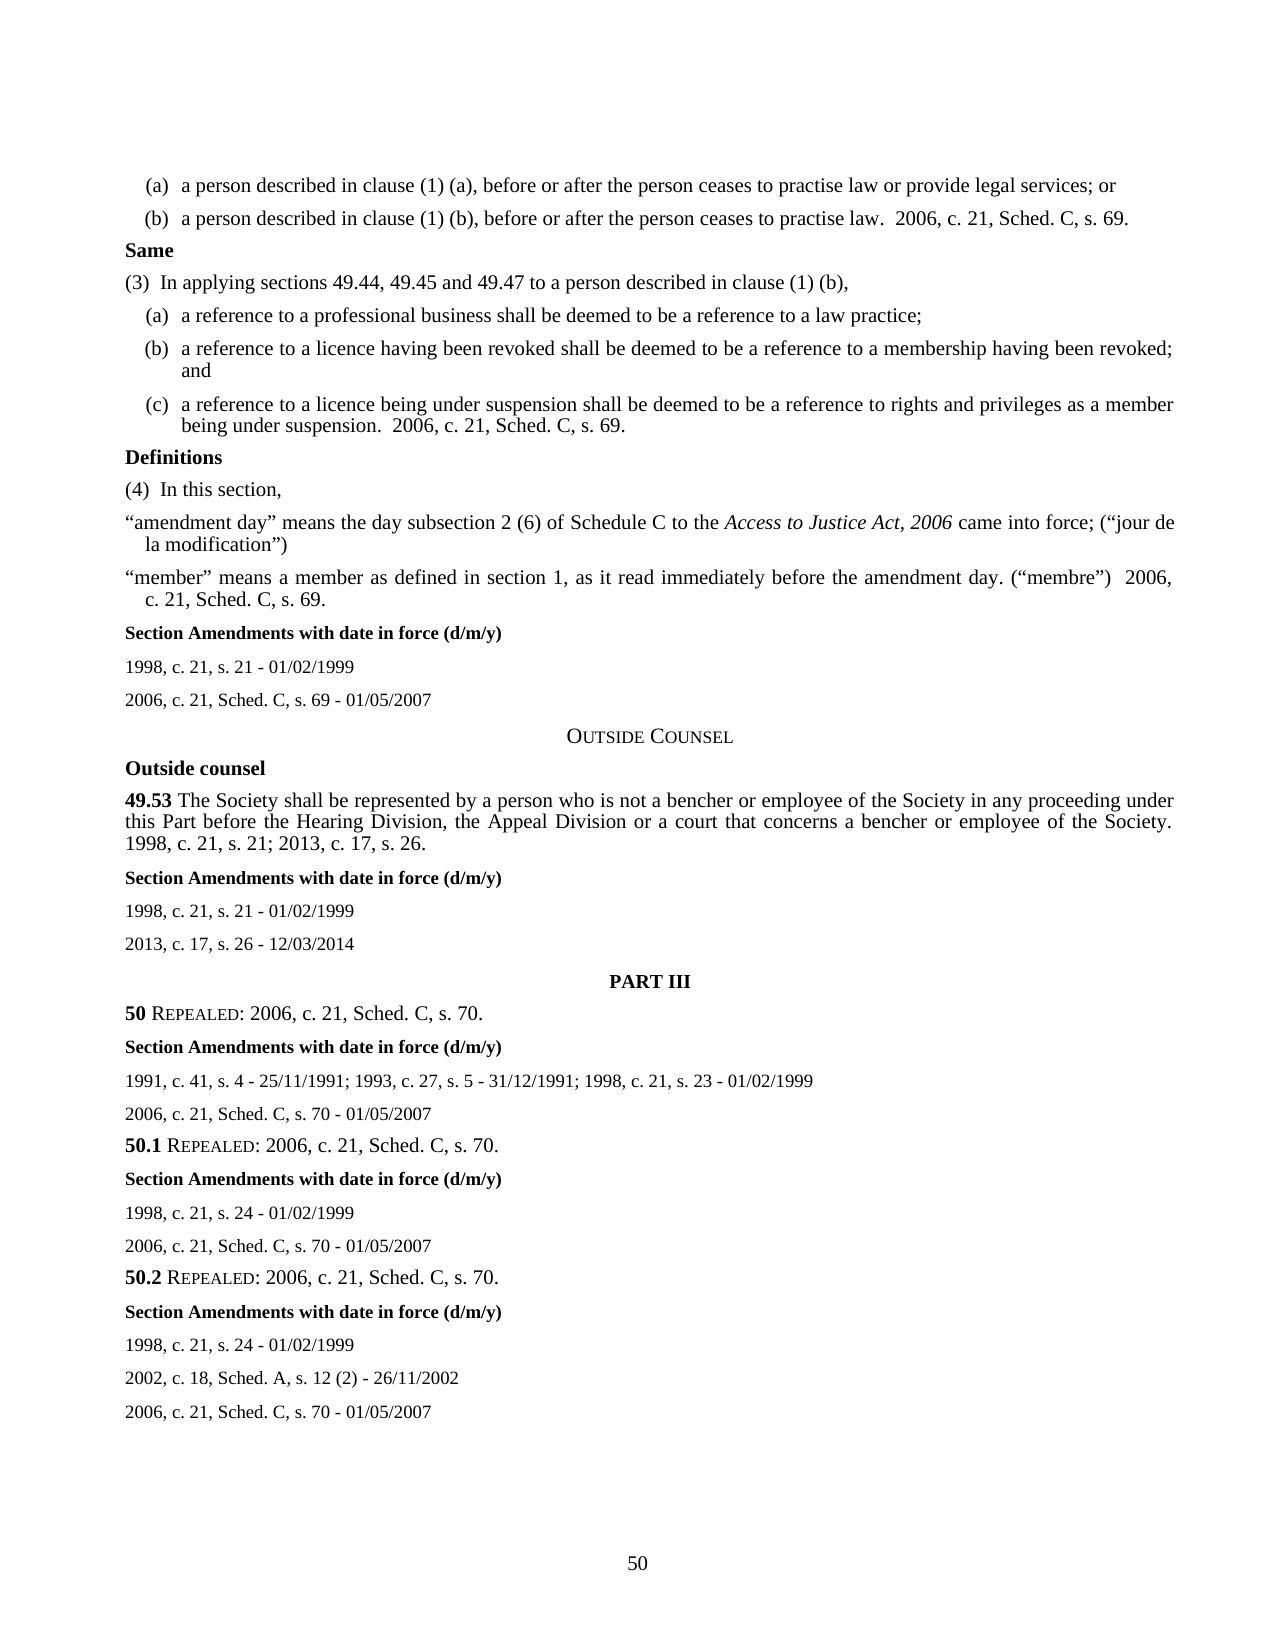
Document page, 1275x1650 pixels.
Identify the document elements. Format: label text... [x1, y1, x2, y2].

text (3) In applying sections 49.44, 49.45 and 49.47 to a person described in clause (1) (b), [125, 272, 1175, 293]
text 2013, c. 17, s. 26 - 12/03/2014 [125, 933, 1175, 955]
text 1998, c. 21, s. 21 - 01/02/1999 [125, 656, 1175, 677]
text 2006, c. 21, Sched. C, s. 69 - 01/05/2007 [125, 689, 1175, 711]
text 1998, c. 21, s. 24 - 01/02/1999 [125, 1334, 1175, 1356]
text “member” means a member as defined in section 1, as it read immediately before the amendment day. (“membre”) 2006, c. 21, Sched. C, s. 69. [125, 567, 1175, 611]
text Same [125, 243, 1175, 261]
text Section Amendments with date in force (d/m/y) [125, 867, 1175, 888]
text 2006, c. 21, Sched. C, s. 70 - 01/05/2007 [125, 1401, 1175, 1422]
text Section Amendments with date in force (d/m/y) [125, 1301, 1175, 1322]
subtitle Outside Counsel [125, 726, 1175, 748]
text “amendment day” means the day subsection 2 (6) of Schedule C to the Access to Justice Act, 2006 came into force; (“jour de la modification”) [125, 512, 1175, 556]
text (a) a person described in clause (1) (a), before or after the person ceases to practise law or provide legal services; or [125, 175, 1175, 197]
text PART III [125, 971, 1175, 992]
text 50.2 Repealed: 2006, c. 21, Sched. C, s. 70. [125, 1267, 1175, 1289]
text 1998, c. 21, s. 21 - 01/02/1999 [125, 900, 1175, 922]
text (a) a reference to a professional business shall be deemed to be a reference to a law practice; [125, 305, 1175, 327]
text Definitions [125, 449, 1175, 468]
text 2006, c. 21, Sched. C, s. 70 - 01/05/2007 [125, 1235, 1175, 1257]
text (b) a person described in clause (1) (b), before or after the person ceases to practise law. 2006, c. 21, Sched. C, s. 69. [125, 208, 1175, 230]
text (b) a reference to a licence having been revoked shall be deemed to be a reference to a membership having been revoked; and [125, 338, 1175, 382]
text 2006, c. 21, Sched. C, s. 70 - 01/05/2007 [125, 1103, 1175, 1125]
text Section Amendments with date in force (d/m/y) [125, 1168, 1175, 1190]
text 2002, c. 18, Sched. A, s. 12 (2) - 26/11/2002 [125, 1367, 1175, 1389]
text 1998, c. 21, s. 24 - 01/02/1999 [125, 1202, 1175, 1223]
text Section Amendments with date in force (d/m/y) [125, 622, 1175, 644]
text Section Amendments with date in force (d/m/y) [125, 1036, 1175, 1058]
text 1991, c. 41, s. 4 - 25/11/1991; 1993, c. 27, s. 5 - 31/12/1991; 1998, c. 21, s. 23 - 01/02/1999 [125, 1069, 1175, 1091]
text 50 Repealed: 2006, c. 21, Sched. C, s. 70. [125, 1003, 1175, 1025]
text (c) a reference to a licence being under suspension shall be deemed to be a reference to rights and privileges as a member being under suspension. 2006, c. 21, Sched. C, s. 69. [125, 393, 1175, 437]
text (4) In this section, [125, 479, 1175, 501]
text Outside counsel [125, 761, 1175, 779]
text 50.1 Repealed: 2006, c. 21, Sched. C, s. 70. [125, 1135, 1175, 1157]
text 49.53 The Society shall be represented by a person who is not a bencher or employee of the Society in any proceeding under this Part before the Hearing Division, the Appeal Division or a court that concerns a bencher or employee of the Society. 1998, c. 21, s. 21; 2013, c. 17, s. 26. [125, 790, 1175, 855]
